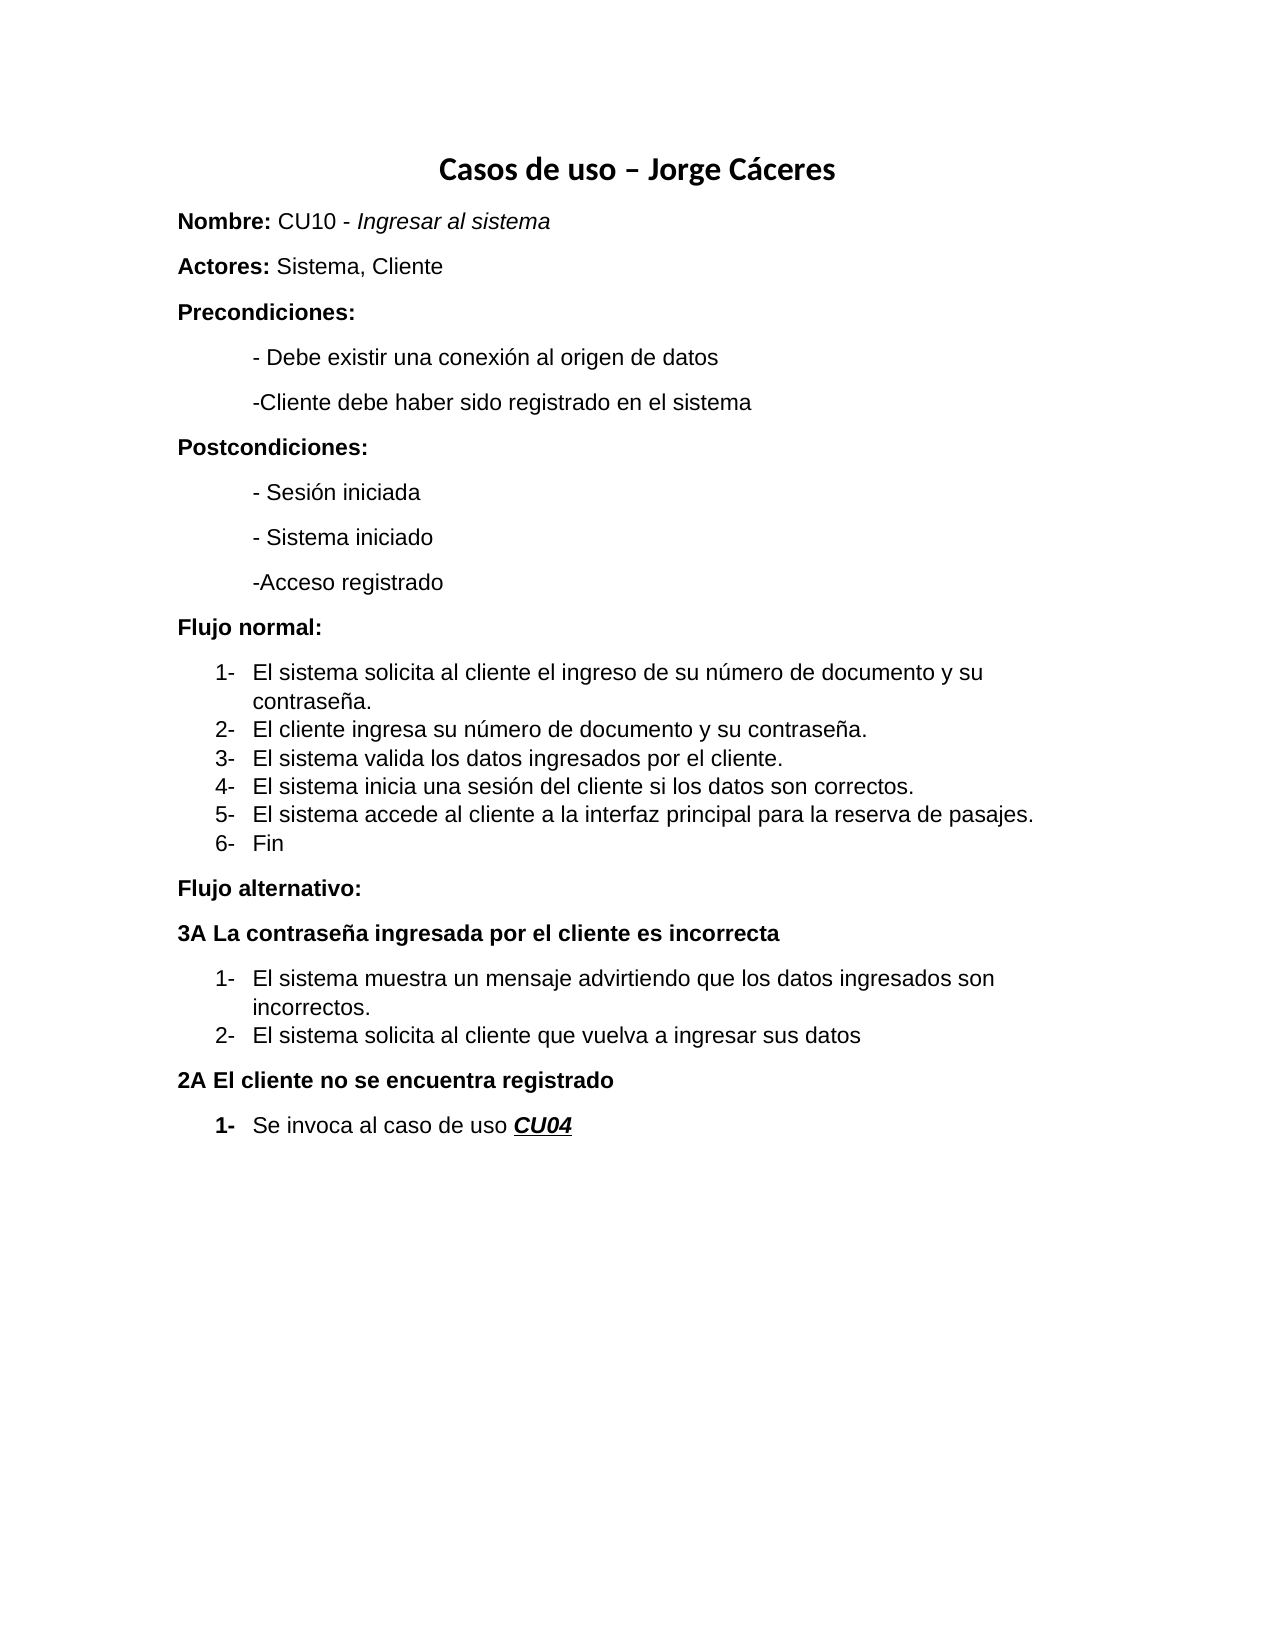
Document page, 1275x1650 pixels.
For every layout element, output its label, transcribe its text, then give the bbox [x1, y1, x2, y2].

list Se invoca al caso de uso CU04 [215, 1112, 1098, 1139]
list El sistema solicita al cliente que vuelva a ingresar sus datos [215, 1022, 1098, 1048]
text Flujo alternativo: [177, 875, 1098, 901]
text Precondiciones: [177, 298, 1098, 325]
list El sistema accede al cliente a la interfaz principal para la reserva de pasajes. [215, 801, 1098, 828]
text 3A La contraseña ingresada por el cliente es incorrecta [177, 920, 1098, 946]
text Nombre: CU10 - Ingresar al sistema [177, 208, 1098, 234]
text - Sistema iniciado [177, 524, 1098, 550]
list Fin [215, 830, 1098, 856]
text -Cliente debe haber sido registrado en el sistema [177, 389, 1098, 415]
list El cliente ingresa su número de documento y su contraseña. [215, 716, 1098, 742]
list El sistema solicita al cliente el ingreso de su número de documento y su contraseña. [215, 659, 1098, 714]
text Flujo normal: [177, 614, 1098, 641]
text - Sesión iniciada [177, 479, 1098, 505]
text -Acceso registrado [177, 569, 1098, 595]
list El sistema muestra un mensaje advirtiendo que los datos ingresados son incorrectos. [215, 965, 1098, 1020]
text 2A El cliente no se encuentra registrado [177, 1067, 1098, 1093]
text Actores: Sistema, Cliente [177, 253, 1098, 280]
text Postcondiciones: [177, 434, 1098, 460]
text Casos de uso – Jorge Cáceres [177, 148, 1098, 188]
text - Debe existir una conexión al origen de datos [177, 343, 1098, 370]
list El sistema inicia una sesión del cliente si los datos son correctos. [215, 773, 1098, 799]
list El sistema valida los datos ingresados por el cliente. [215, 744, 1098, 771]
